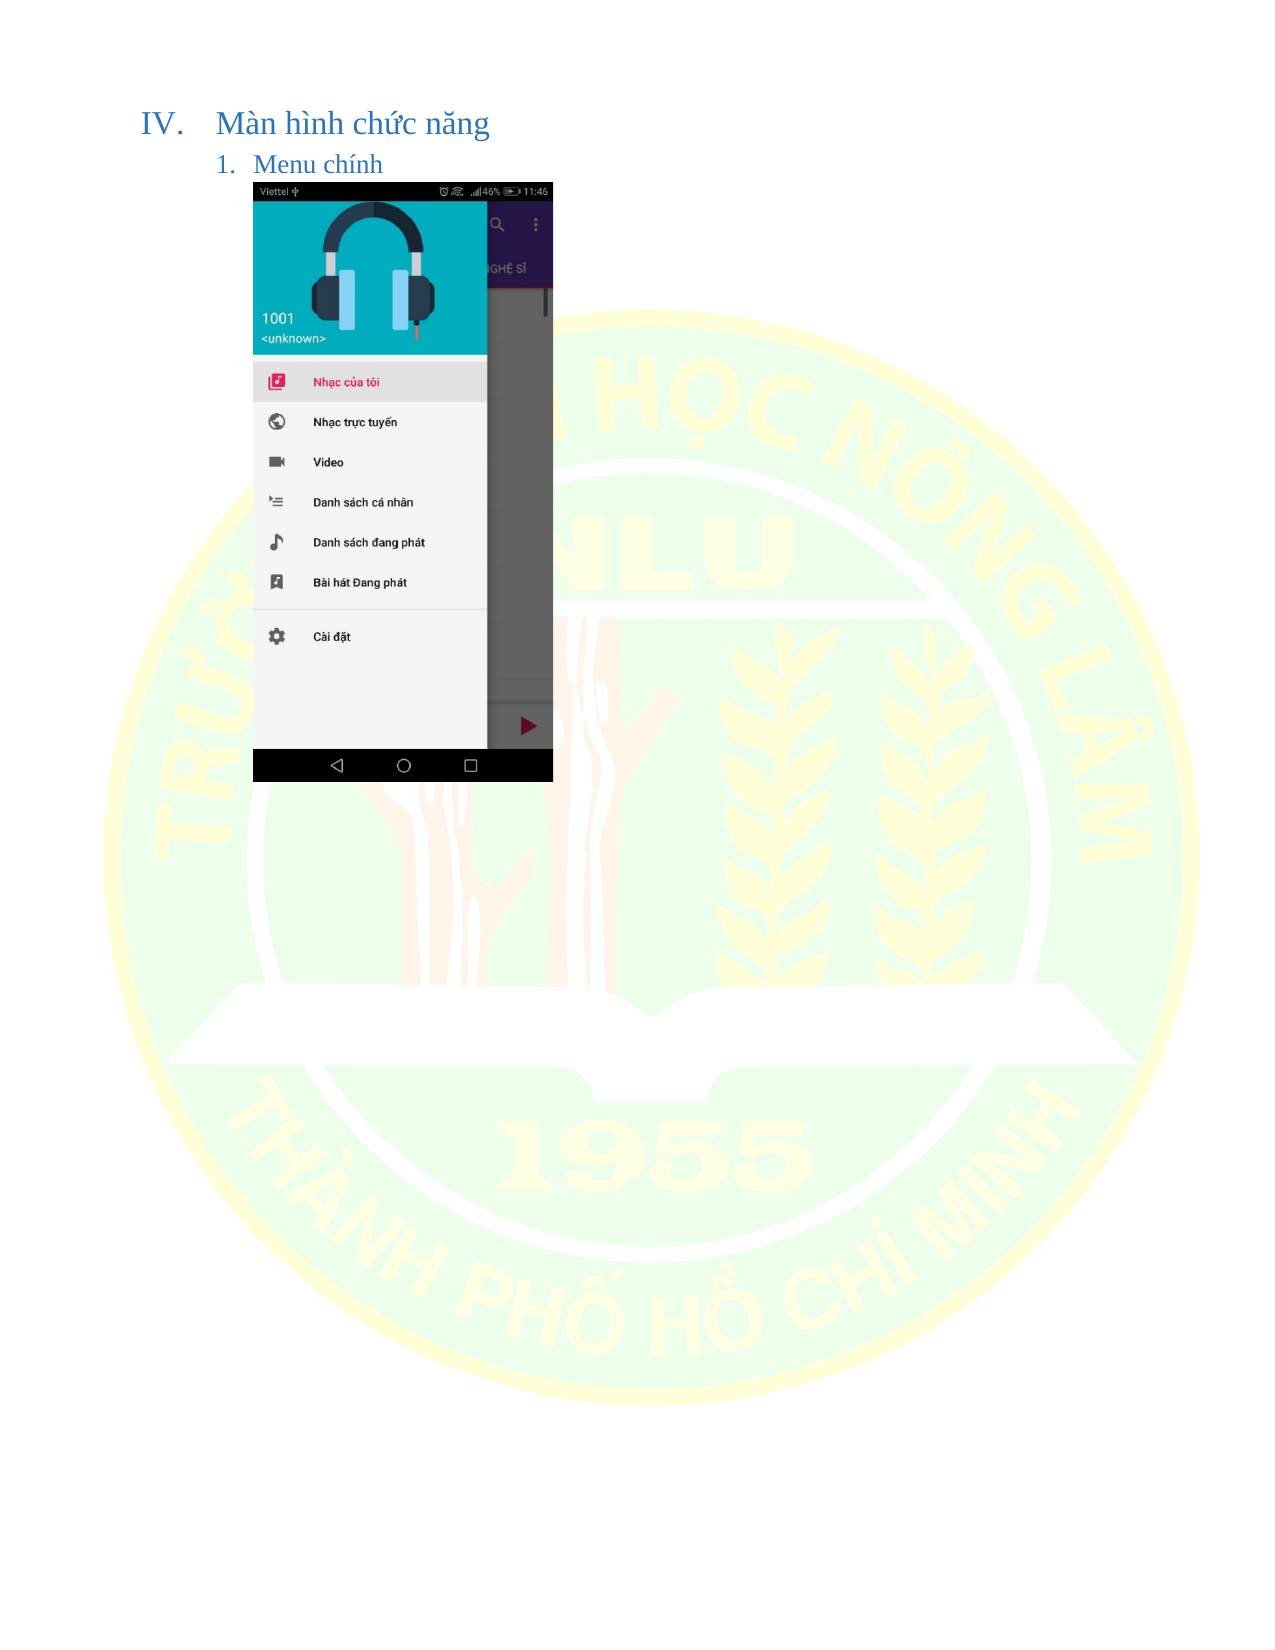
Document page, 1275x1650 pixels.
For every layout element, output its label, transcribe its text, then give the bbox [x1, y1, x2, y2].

subtitle Màn hình chức năng [141, 103, 1200, 141]
subtitle Menu chính [216, 148, 1200, 180]
picture [253, 182, 554, 782]
